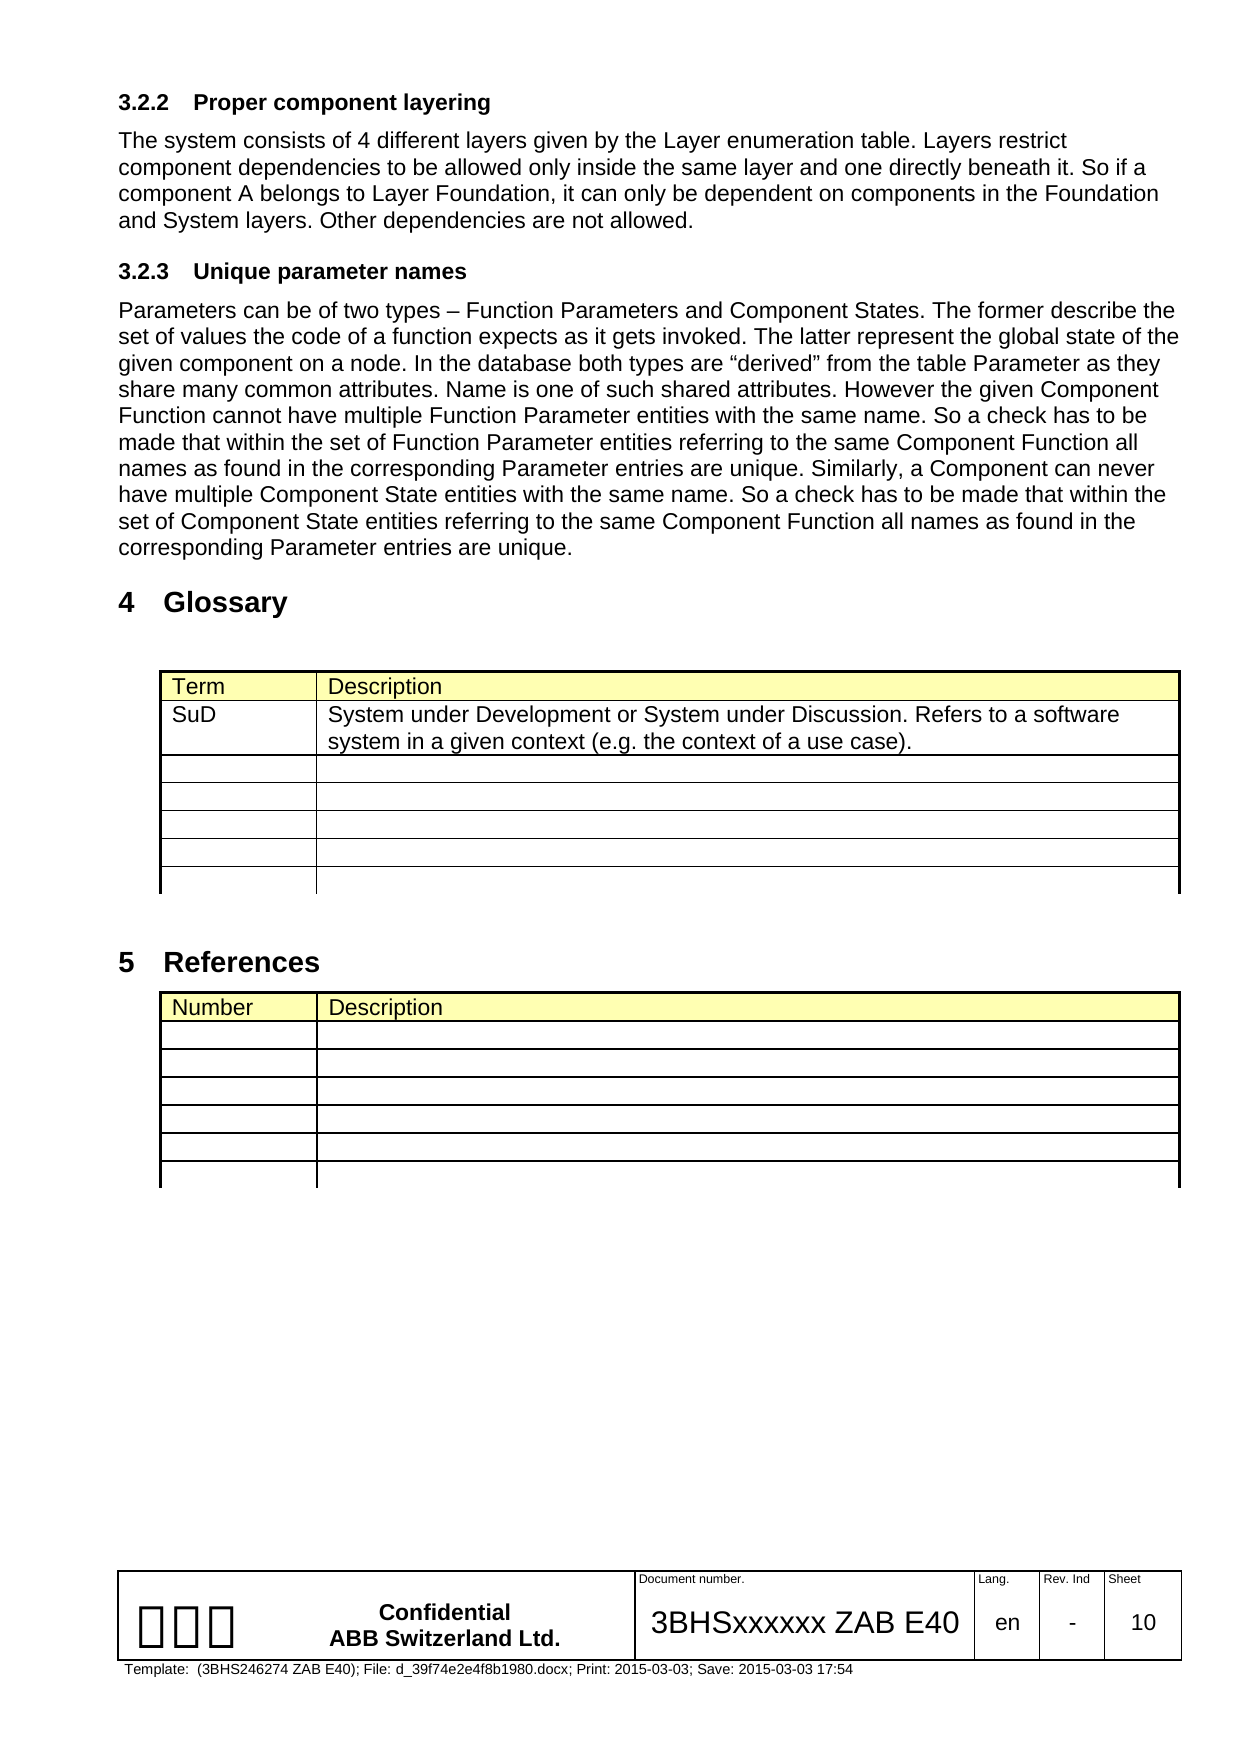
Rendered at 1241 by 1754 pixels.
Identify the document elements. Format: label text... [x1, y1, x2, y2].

table_cell [317, 811, 1178, 838]
table_cell [318, 1134, 1178, 1160]
table_cell [162, 756, 316, 782]
table_cell [162, 1078, 316, 1104]
table_cell [162, 1162, 316, 1188]
table_cell [318, 1050, 1178, 1076]
subtitle Unique parameter names [118, 258, 1181, 284]
table_cell [162, 1134, 316, 1160]
table_cell [317, 839, 1178, 866]
subtitle Proper component layering [118, 89, 1181, 115]
subtitle Glossary [118, 585, 1181, 619]
table_header Description [318, 994, 1178, 1020]
table_cell [162, 1022, 316, 1048]
table_cell [317, 783, 1178, 810]
table_cell [162, 1050, 316, 1076]
text The system consists of 4 different layers given by the Layer enumeration table. Layers restrict component dependencies to be allowed only inside the same layer and one directly beneath it. So if a component A belongs to Layer Foundation, it can only be dependent on components in the Foundation and System layers. Other dependencies are not allowed. [118, 127, 1181, 233]
table_cell [318, 1078, 1178, 1104]
table_header Term [162, 673, 316, 700]
table_header Description [317, 673, 1178, 700]
table_cell [317, 867, 1178, 893]
table_cell [317, 756, 1178, 782]
table_cell [162, 1106, 316, 1132]
table_header Number [162, 994, 316, 1020]
table_cell System under Development or System under Discussion. Refers to a software system in a given context (e.g. the context of a use case). [317, 701, 1178, 754]
table_cell [162, 811, 316, 838]
table_cell [162, 783, 316, 810]
table_cell SuD [162, 701, 316, 754]
table_cell [318, 1022, 1178, 1048]
text Parameters can be of two types – Function Parameters and Component States. The former describe the set of values the code of a function expects as it gets invoked. The latter represent the global state of the given component on a node. In the database both types are “derived” from the table Parameter as they share many common attributes. Name is one of such shared attributes. However the given Component Function cannot have multiple Function Parameter entities with the same name. So a check has to be made that within the set of Function Parameter entities referring to the same Component Function all names as found in the corresponding Parameter entries are unique. Similarly, a Component can never have multiple Component State entities with the same name. So a check has to be made that within the set of Component State entities referring to the same Component Function all names as found in the corresponding Parameter entries are unique. [118, 297, 1181, 560]
table_cell [318, 1162, 1178, 1188]
table_cell [162, 867, 316, 893]
table_cell [162, 839, 316, 866]
table_cell [318, 1106, 1178, 1132]
subtitle References [118, 945, 1181, 978]
